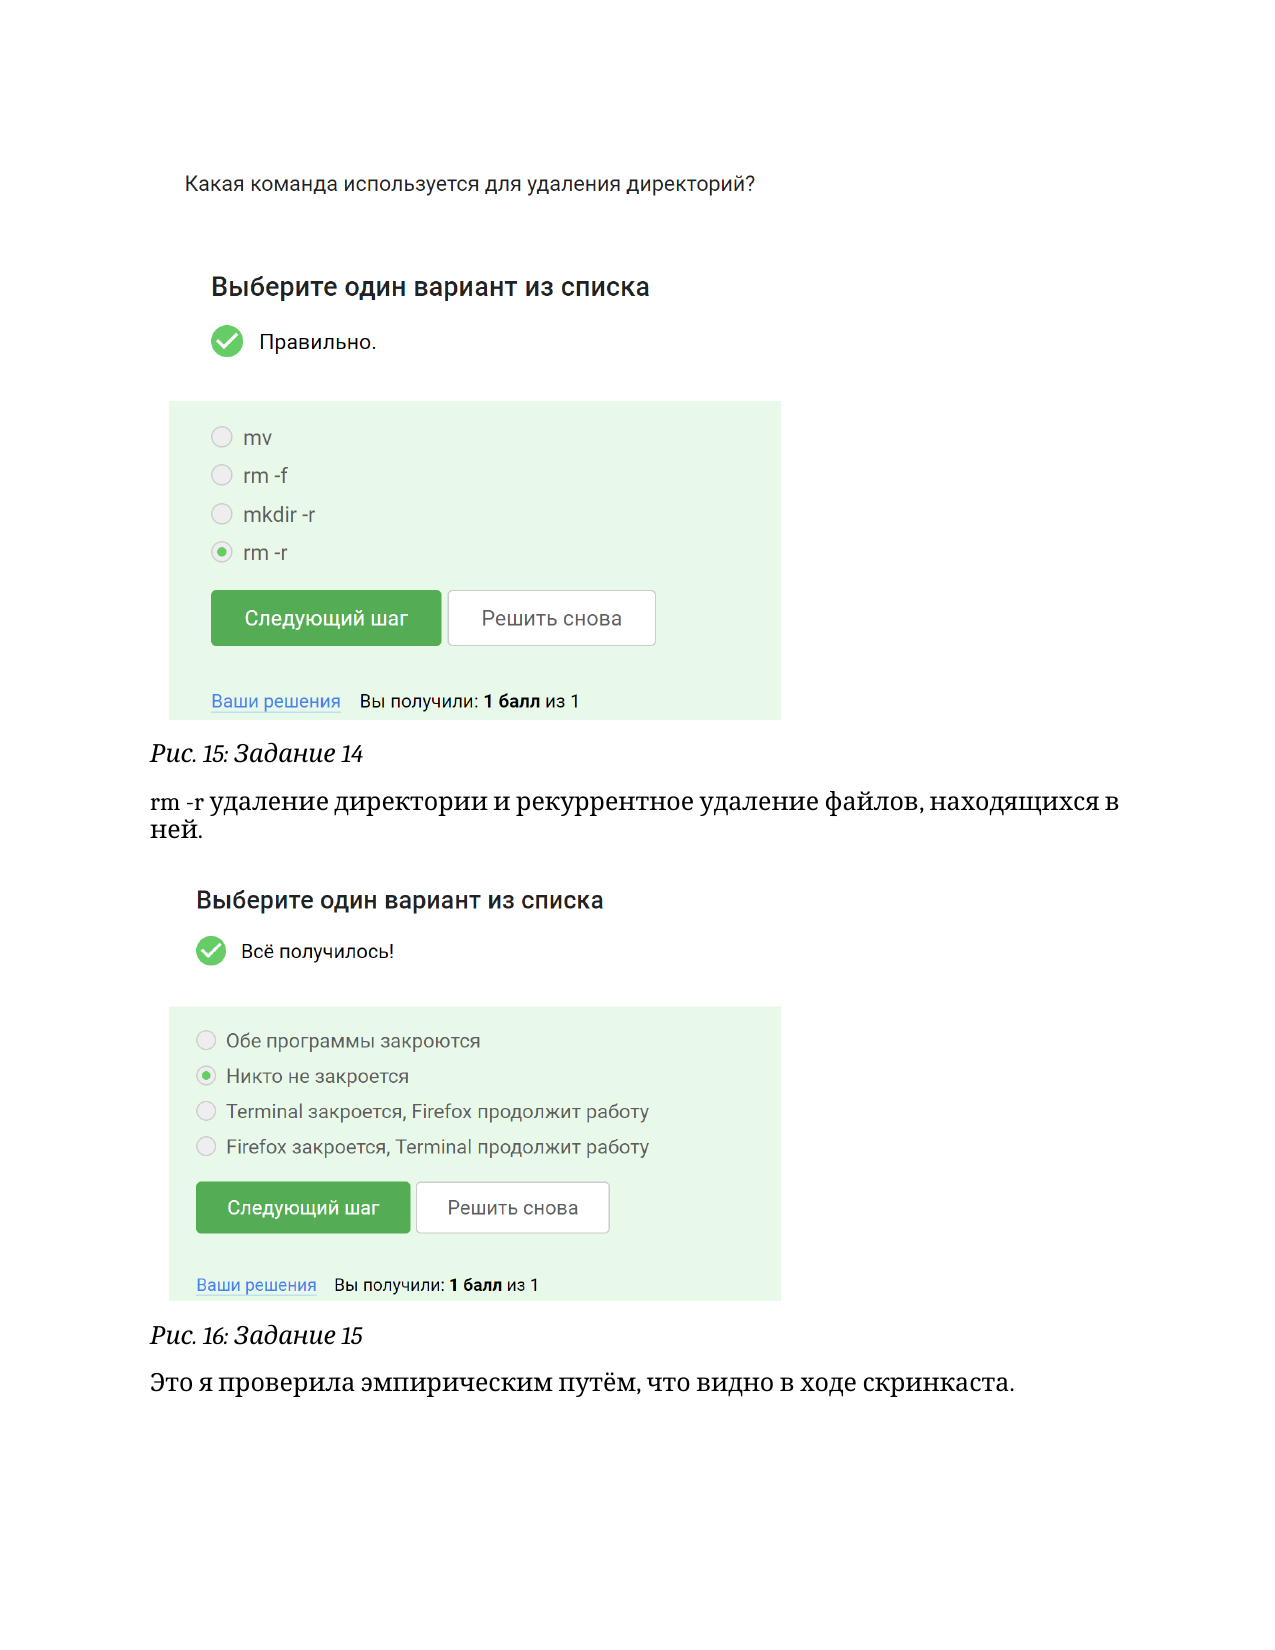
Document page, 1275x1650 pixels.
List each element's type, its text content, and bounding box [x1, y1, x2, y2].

text Рис. 15: Задание 14 [150, 740, 1125, 769]
text Рис. 16: Задание 15 [150, 1322, 1125, 1351]
text rm -r удаление директории и рекуррентное удаление файлов, находящихся в ней. [150, 787, 1125, 845]
picture [168, 863, 782, 1301]
picture [168, 150, 782, 720]
text Это я проверила эмпирическим путём, что видно в ходе скринкаста. [150, 1369, 1125, 1398]
